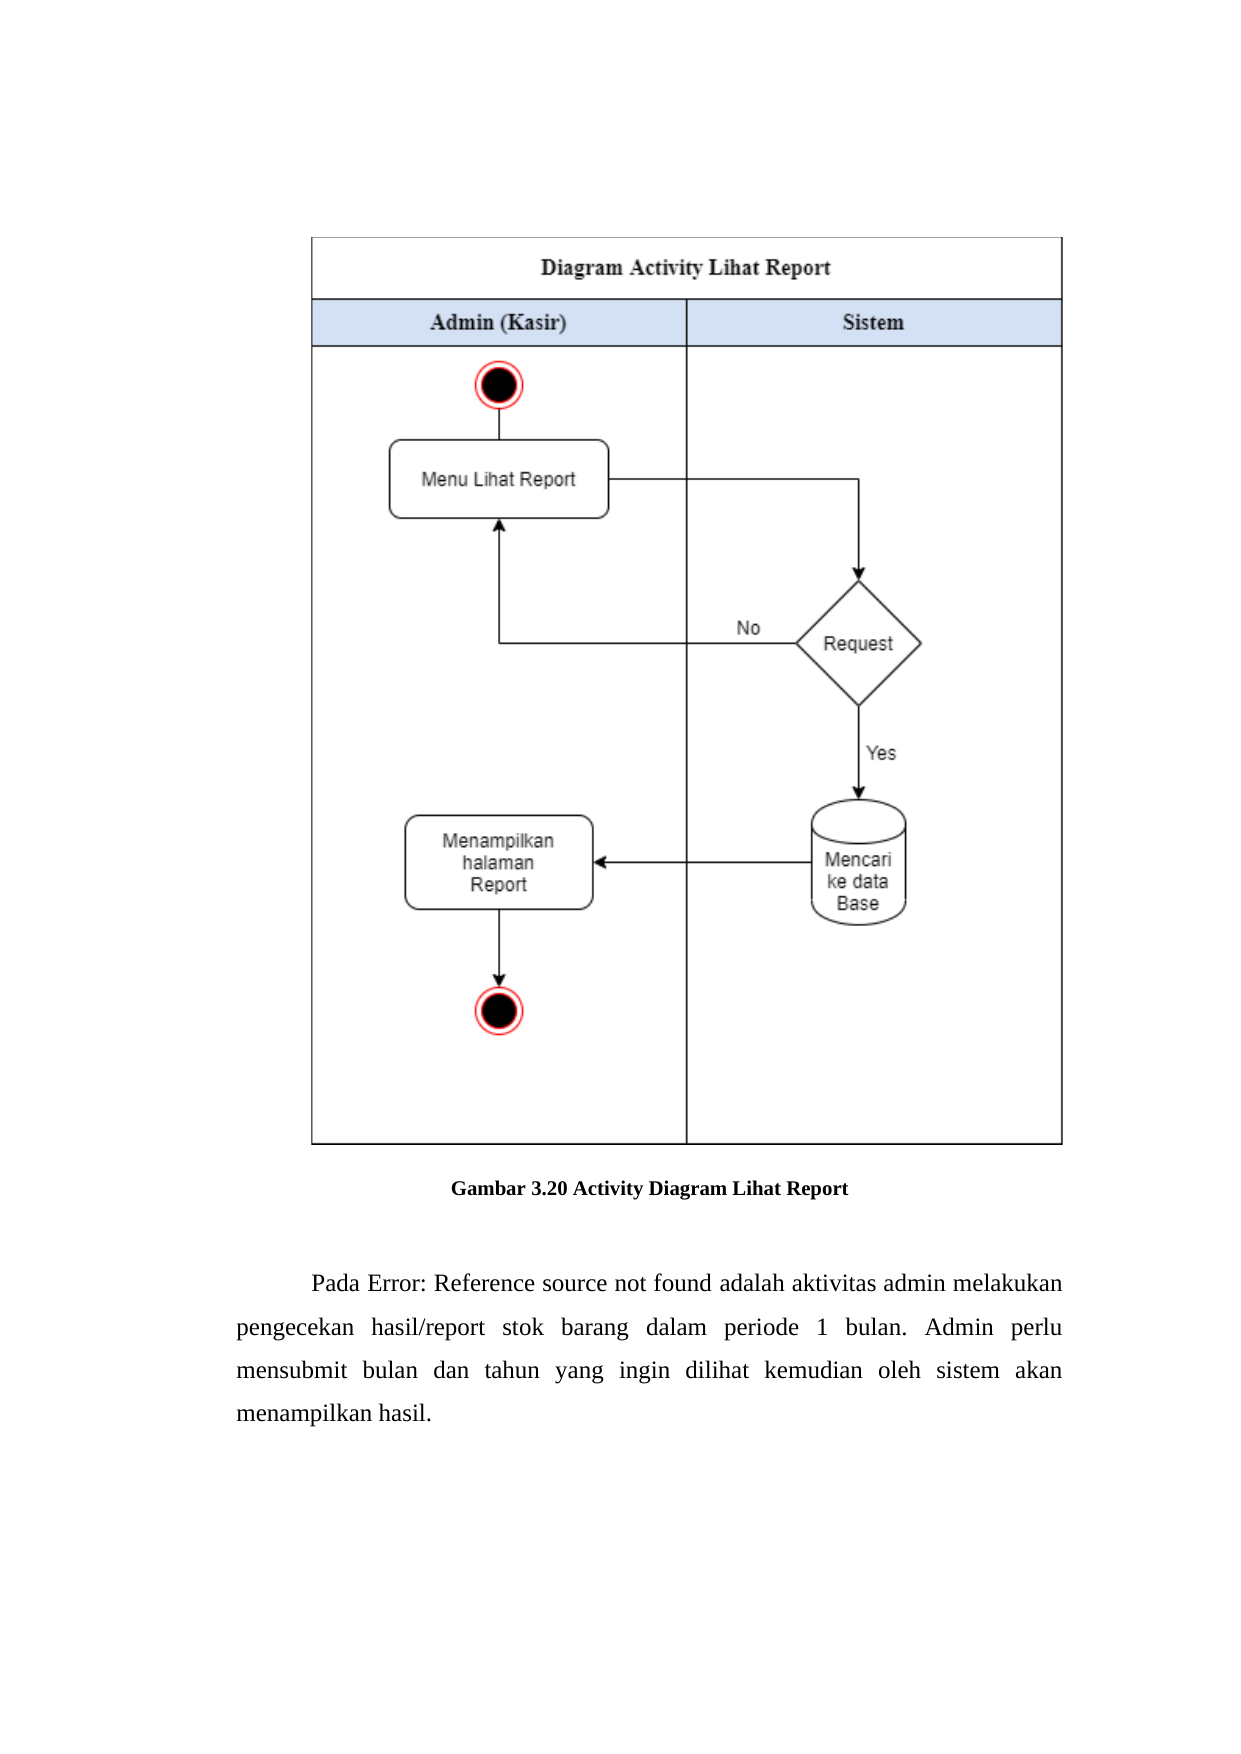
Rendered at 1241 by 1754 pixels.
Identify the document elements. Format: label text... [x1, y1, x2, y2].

picture [311, 237, 1063, 1145]
